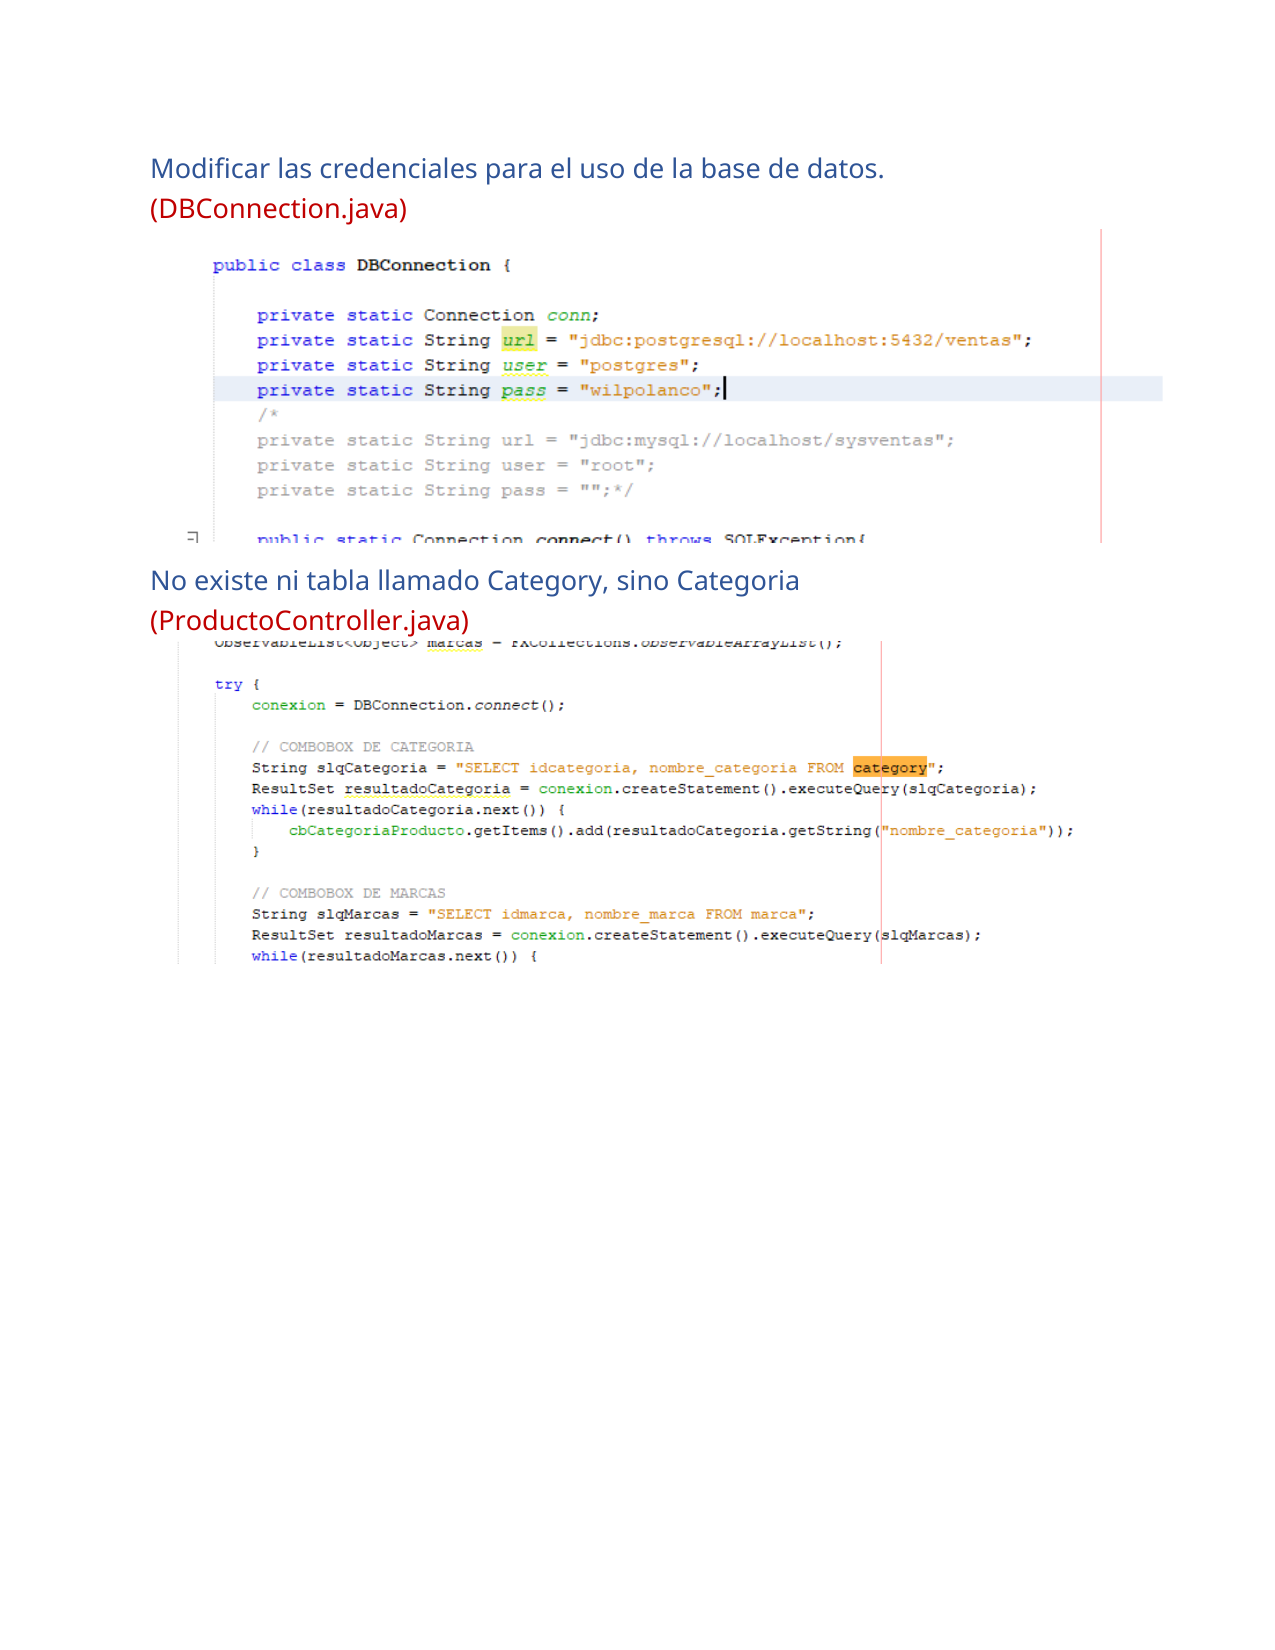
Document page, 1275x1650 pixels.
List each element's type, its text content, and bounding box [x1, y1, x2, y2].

subtitle Modificar las credenciales para el uso de la base de datos. (DBConnection.java) [150, 150, 1125, 227]
picture [187, 229, 1163, 543]
picture [150, 641, 1125, 964]
subtitle No existe ni tabla llamado Category, sino Categoria (ProductoController.java) [150, 561, 1125, 638]
